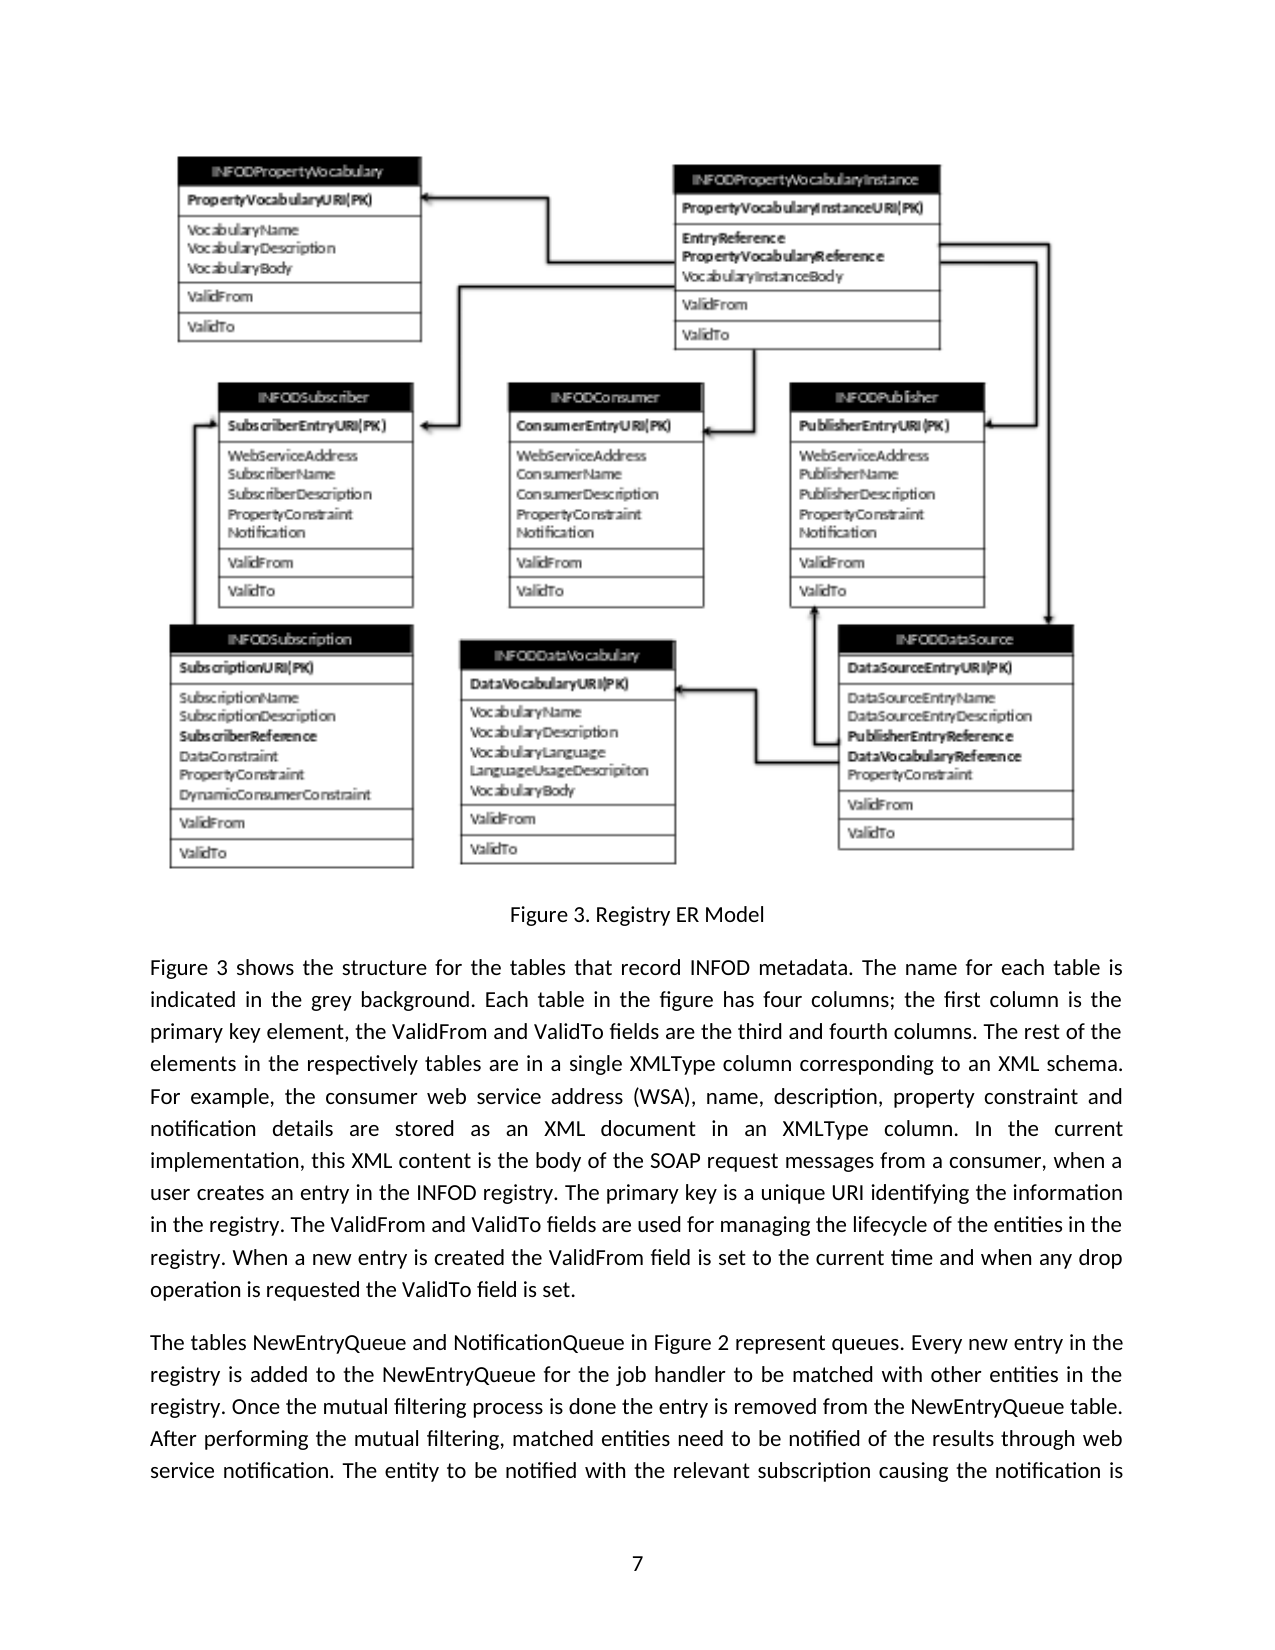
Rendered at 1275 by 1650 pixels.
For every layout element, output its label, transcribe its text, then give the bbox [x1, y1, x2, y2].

text Figure 3. Registry ER Model [150, 900, 1125, 928]
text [150, 1328, 1125, 1485]
text Figure 3 shows the structure for the tables that record INFOD metadata. The name for each table is indicated in the grey background. Each table in the figure has four columns; the first column is the primary key element, the ValidFrom and ValidTo fields are the third and fourth columns. The rest of the elements in the respectively tables are in a single XMLType column corresponding to an XML schema. For example, the consumer web service address (WSA), name, description, property constraint and notification details are stored as an XML document in an XMLType column. In the current implementation, this XML content is the body of the SOAP request messages from a consumer, when a user creates an entry in the INFOD registry. The primary key is a unique URI identifying the information in the registry. The ValidFrom and ValidTo fields are used for managing the lifecycle of the entities in the registry. When a new entry is created the ValidFrom field is set to the current time and when any drop operation is requested the ValidTo field is set. [150, 953, 1125, 1303]
